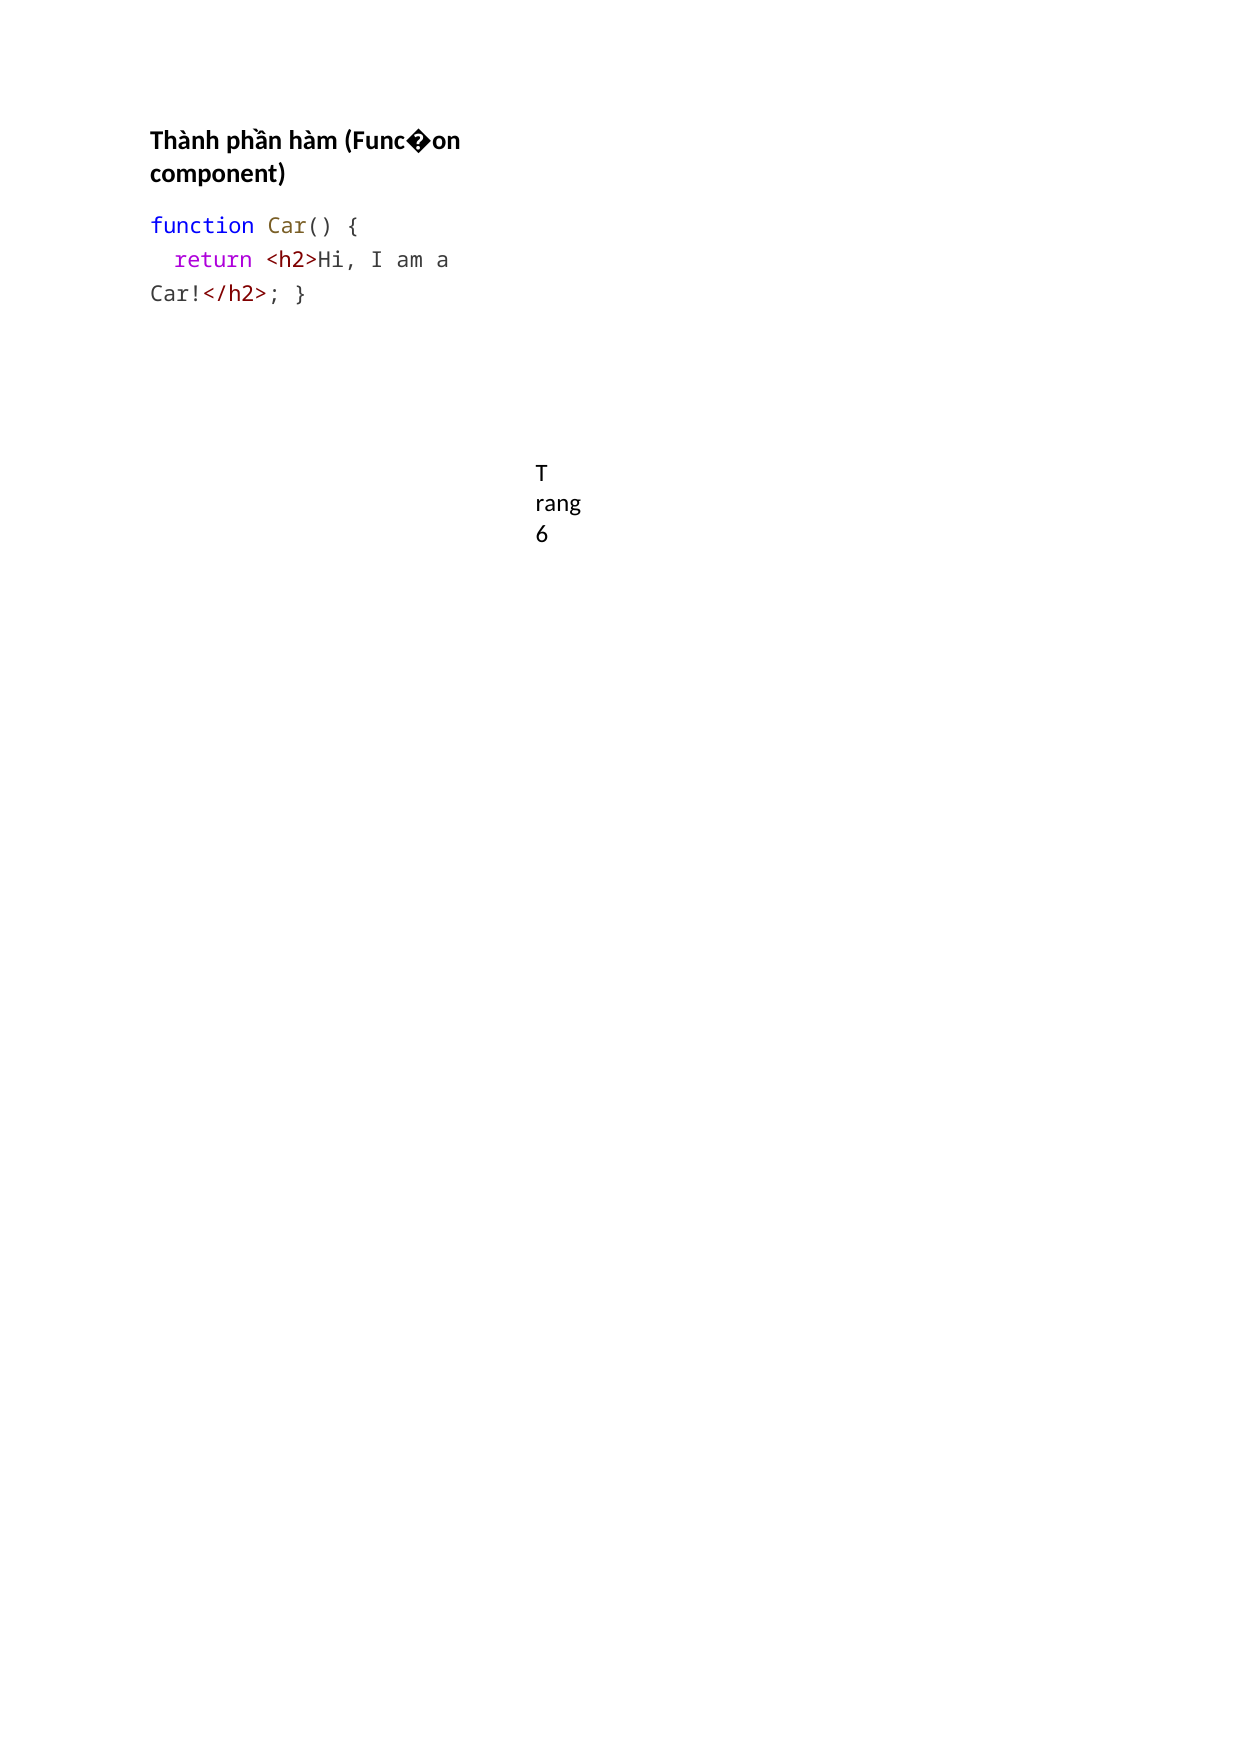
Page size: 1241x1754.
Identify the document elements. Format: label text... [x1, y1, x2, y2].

text Trang 6 [535, 457, 584, 548]
text Thành phần hàm (Func�on component) [150, 123, 584, 189]
text function Car() { [150, 210, 584, 240]
text return <h2>Hi, I am a Car!</h2>; } [150, 244, 482, 308]
